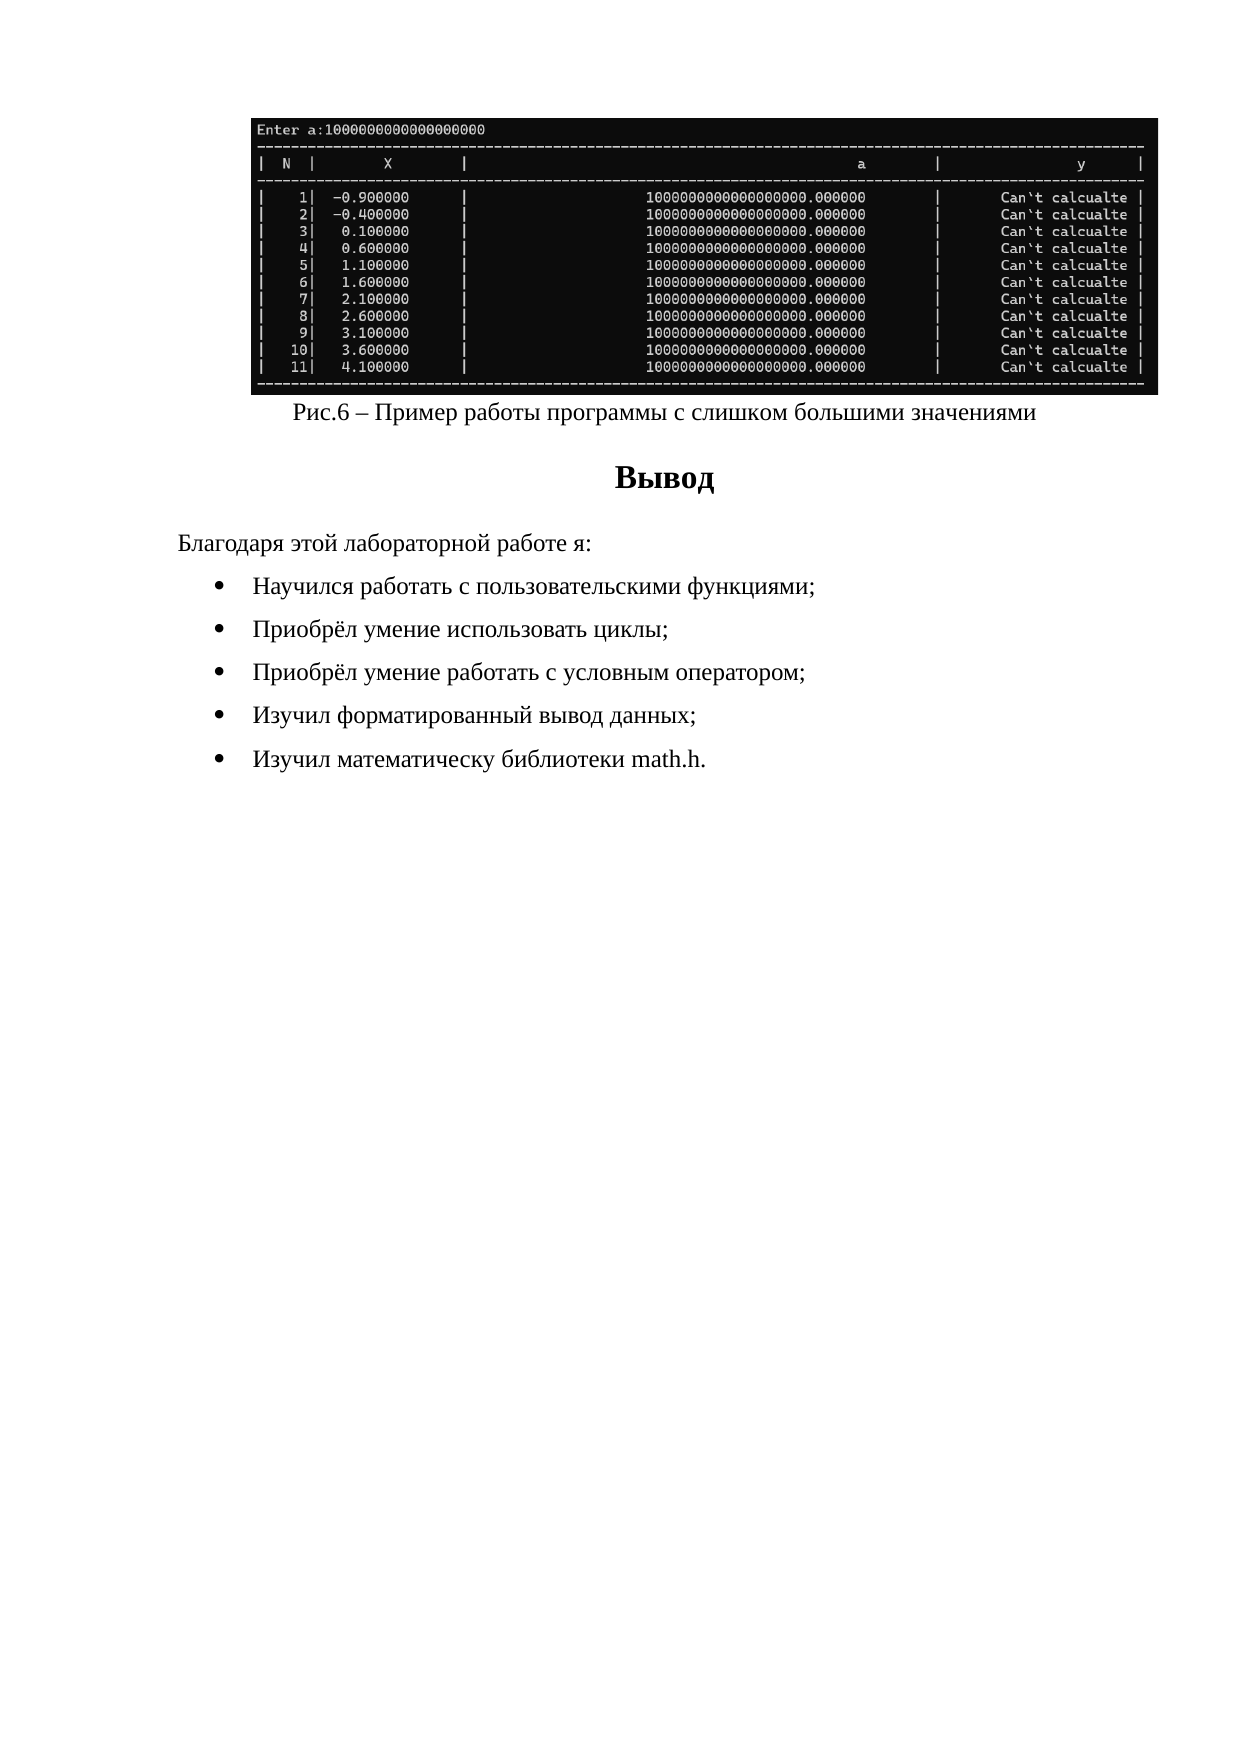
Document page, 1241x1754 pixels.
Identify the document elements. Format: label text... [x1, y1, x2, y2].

list Приобрёл умение использовать циклы; [215, 614, 1152, 643]
list Изучил математическу библиотеки math.h. [215, 744, 1152, 772]
list Научился работать с пользовательскими функциями; [215, 571, 1152, 600]
list Приобрёл умение работать с условным оператором; [215, 657, 1152, 686]
text Благодаря этой лабораторной работе я: [177, 528, 1152, 557]
list Изучил форматированный вывод данных; [215, 701, 1152, 729]
subtitle Вывод [177, 457, 1152, 496]
picture [251, 118, 1159, 395]
